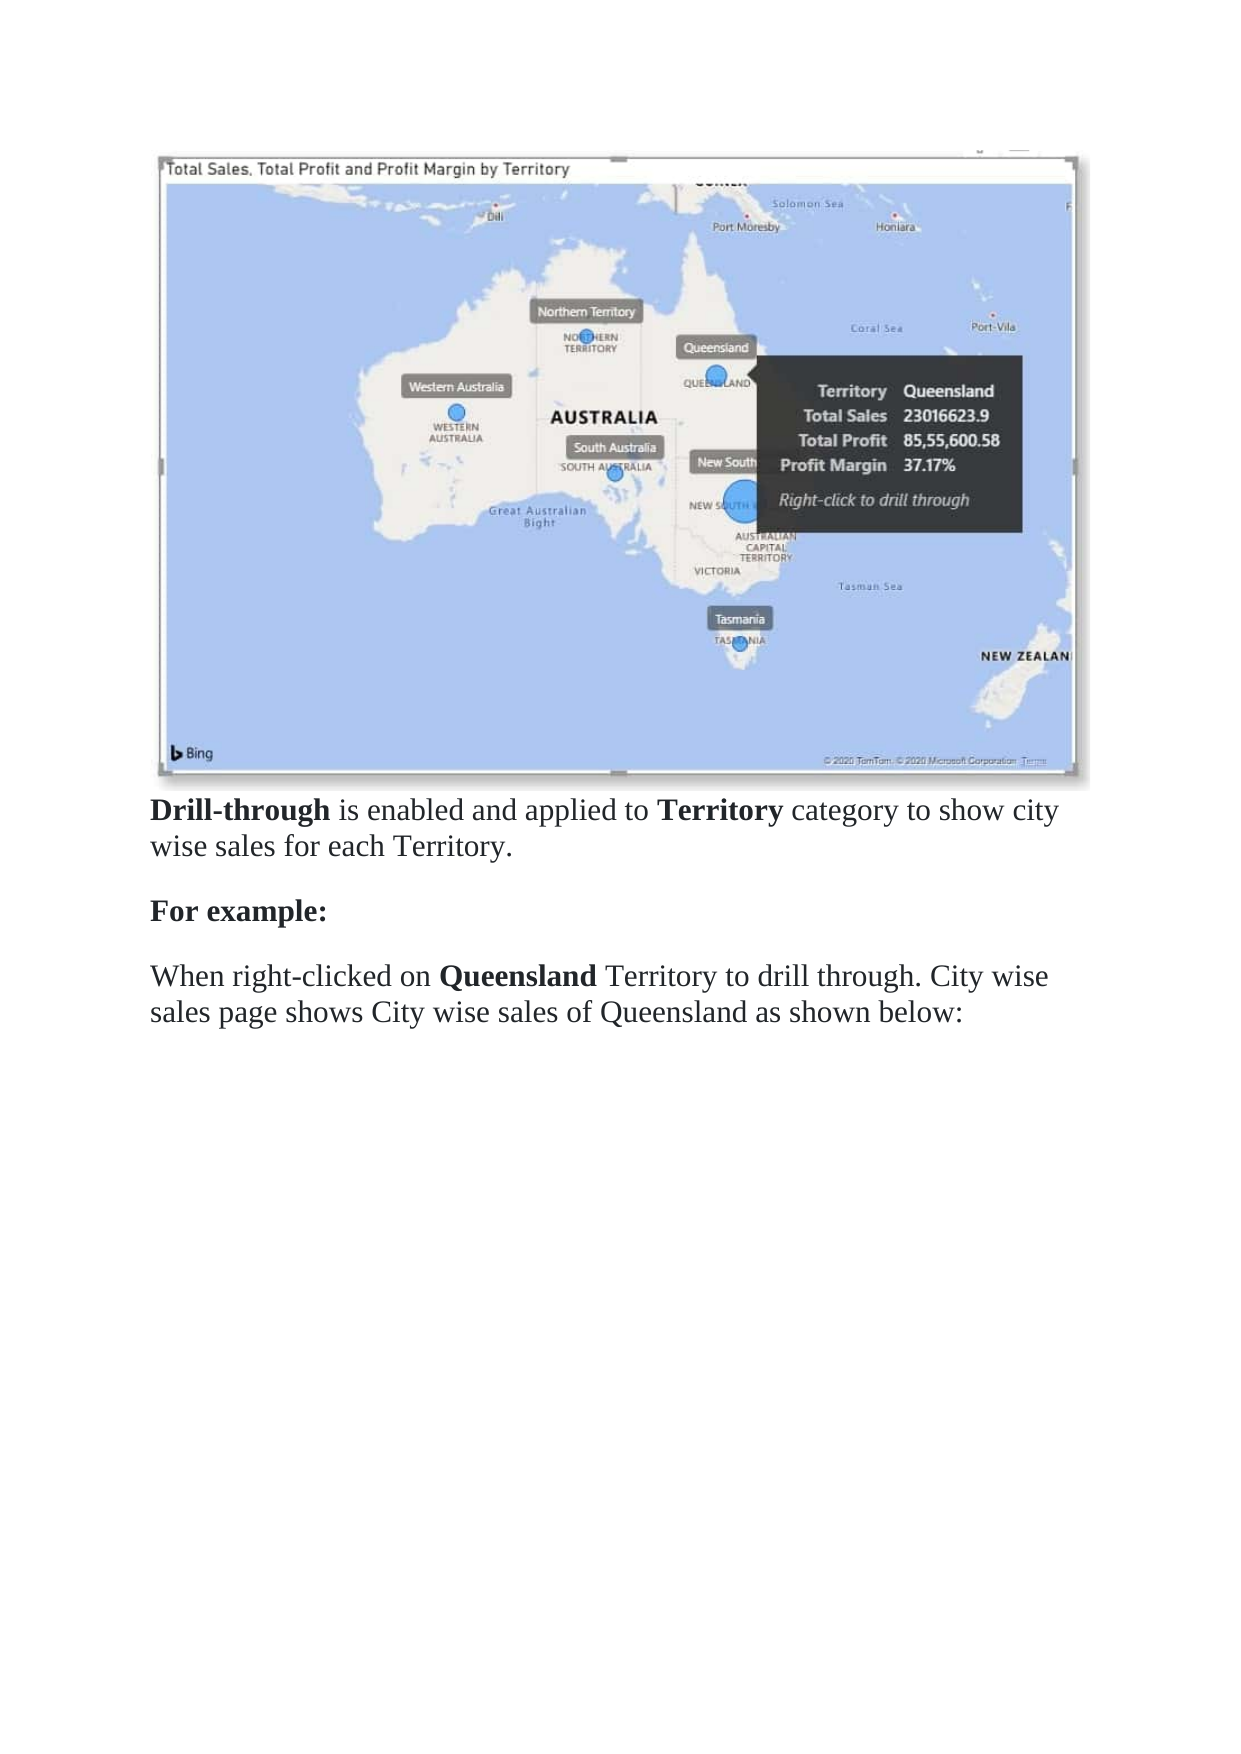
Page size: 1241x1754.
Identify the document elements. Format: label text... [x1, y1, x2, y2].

text Drill-through is enabled and applied to Territory category to show city wise sales for each Territory. [150, 791, 1090, 863]
picture [150, 150, 1091, 791]
text When right-clicked on Queensland Territory to drill through. City wise sales page shows City wise sales of Queensland as shown below: [150, 957, 1090, 1029]
text For example: [150, 892, 1090, 928]
